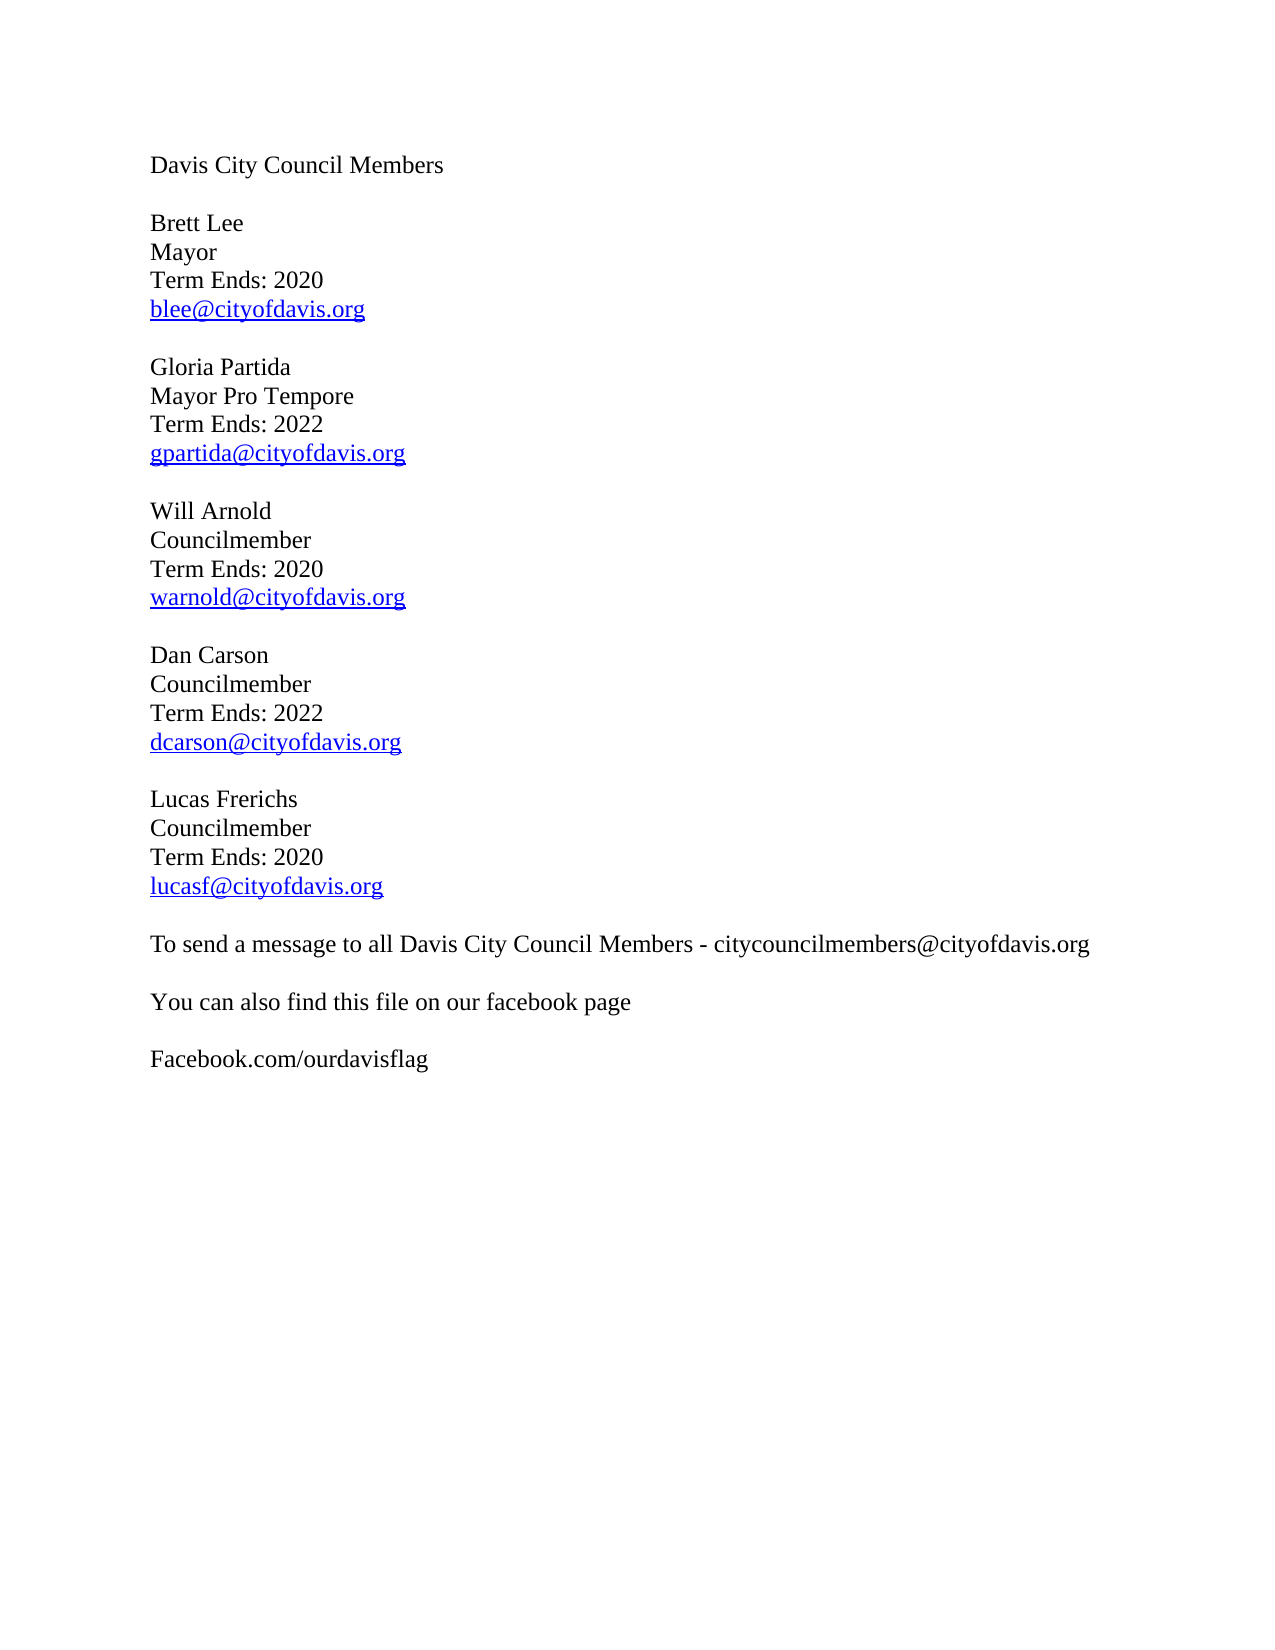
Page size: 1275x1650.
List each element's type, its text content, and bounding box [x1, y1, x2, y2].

text Dan Carson Councilmember Term Ends: 2022 dcarson@cityofdavis.org [150, 640, 1125, 755]
text Facebook.com/ourdavisflag [150, 1044, 1125, 1073]
text Lucas Frerichs Councilmember Term Ends: 2020 lucasf@cityofdavis.org [150, 784, 1125, 899]
text Will Arnold Councilmember Term Ends: 2020 warnold@cityofdavis.org [150, 496, 1125, 611]
text Brett Lee Mayor Term Ends: 2020 blee@cityofdavis.org [150, 208, 1125, 323]
text Davis City Council Members [150, 150, 1125, 179]
text To send a message to all Davis City Council Members - citycouncilmembers@cityofdavis.org [150, 929, 1125, 957]
text You can also find this file on our facebook page [150, 987, 1125, 1015]
text Gloria Partida Mayor Pro Tempore Term Ends: 2022 gpartida@cityofdavis.org [150, 352, 1125, 467]
